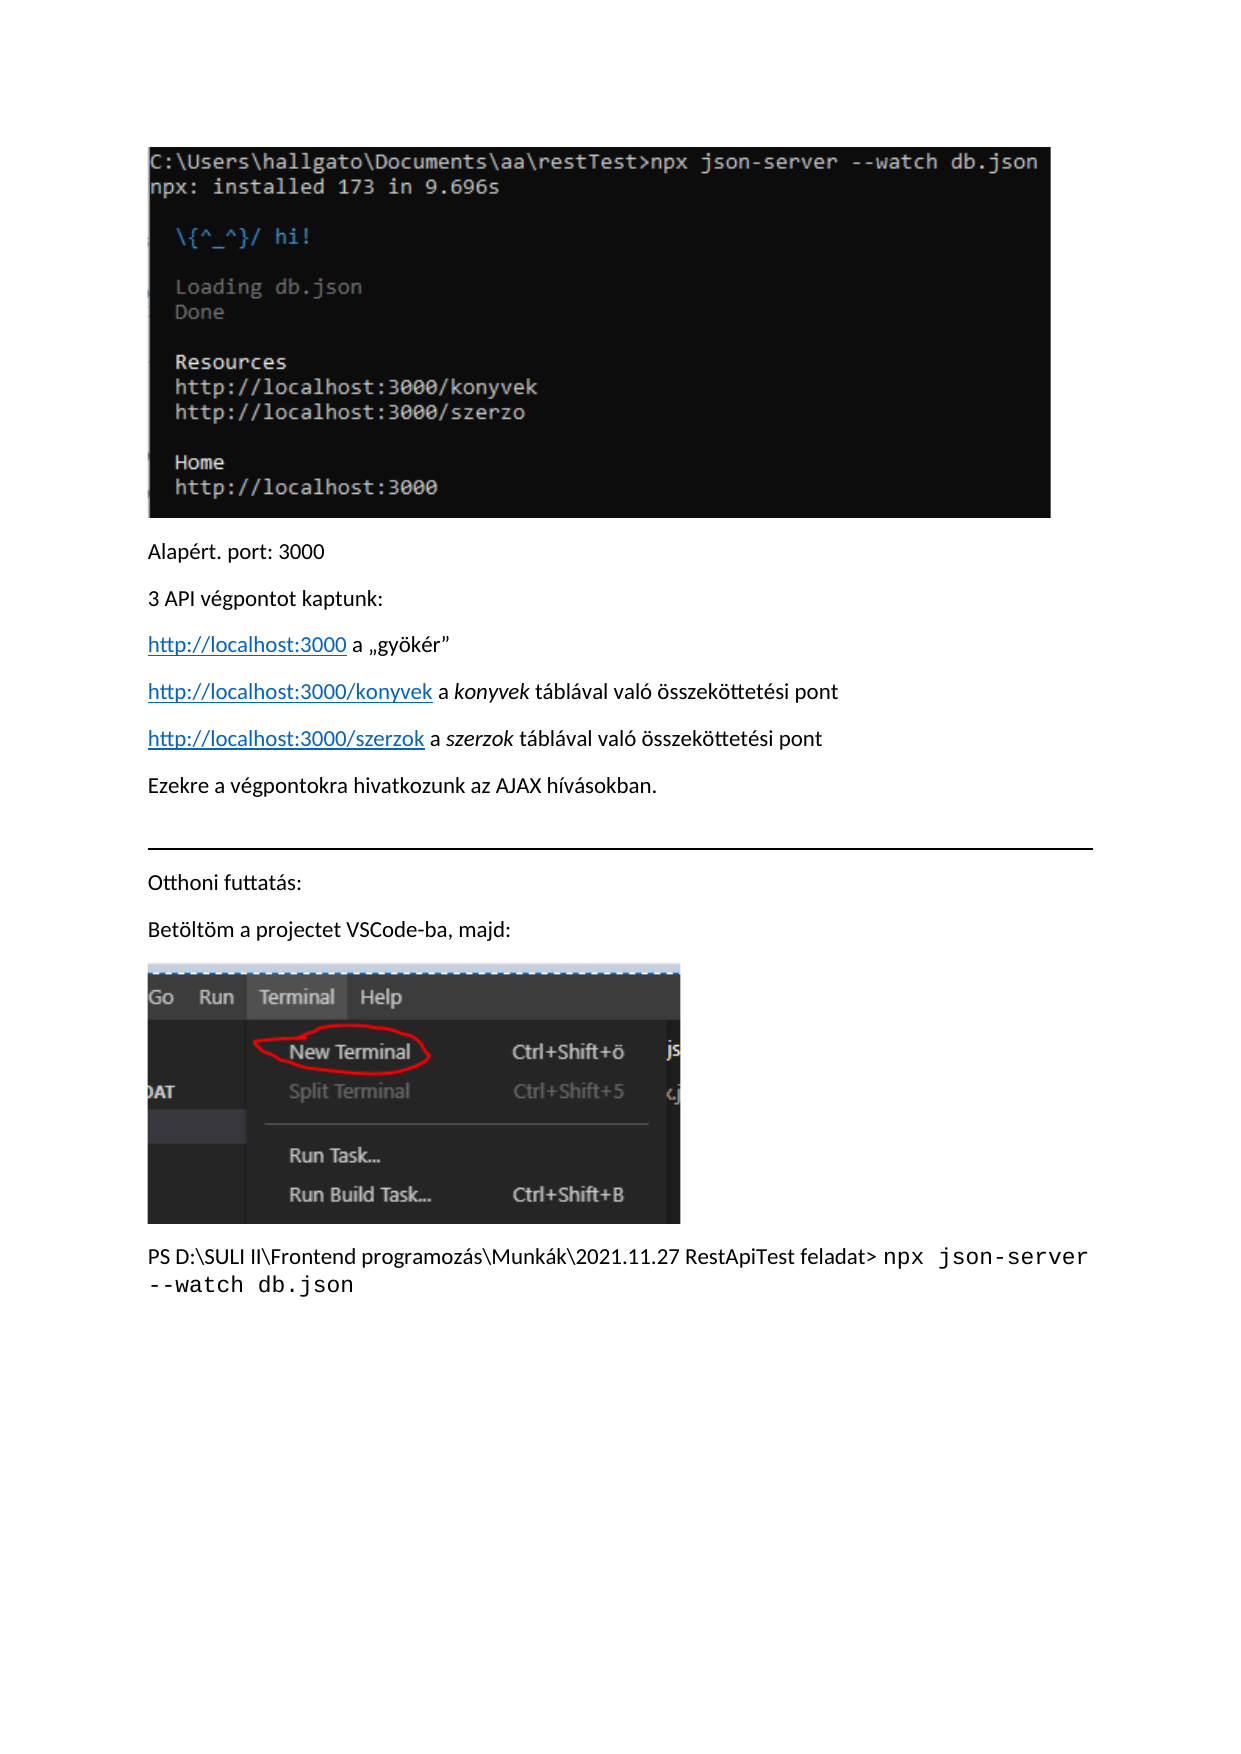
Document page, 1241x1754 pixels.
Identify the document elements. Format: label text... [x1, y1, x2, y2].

picture [147, 962, 681, 1224]
picture [147, 147, 1051, 518]
text Ezekre a végpontokra hivatkozunk az AJAX hívásokban. [148, 771, 1093, 799]
text http://localhost:3000 a „gyökér” [148, 631, 1093, 658]
text Alapért. port: 3000 [148, 537, 1093, 565]
text Otthoni futtatás: [148, 868, 1093, 897]
text http://localhost:3000/szerzok a szerzok táblával való összeköttetési pont [148, 724, 1093, 752]
text Betöltöm a projectet VSCode-ba, majd: [148, 915, 1093, 943]
text http://localhost:3000/konyvek a konyvek táblával való összeköttetési pont [148, 677, 1093, 705]
text PS D:\SULI II\Frontend programozás\Munkák\2021.11.27 RestApiTest feladat> npx json-server --watch db.json [148, 1242, 1093, 1299]
text 3 API végpontot kaptunk: [148, 584, 1093, 612]
